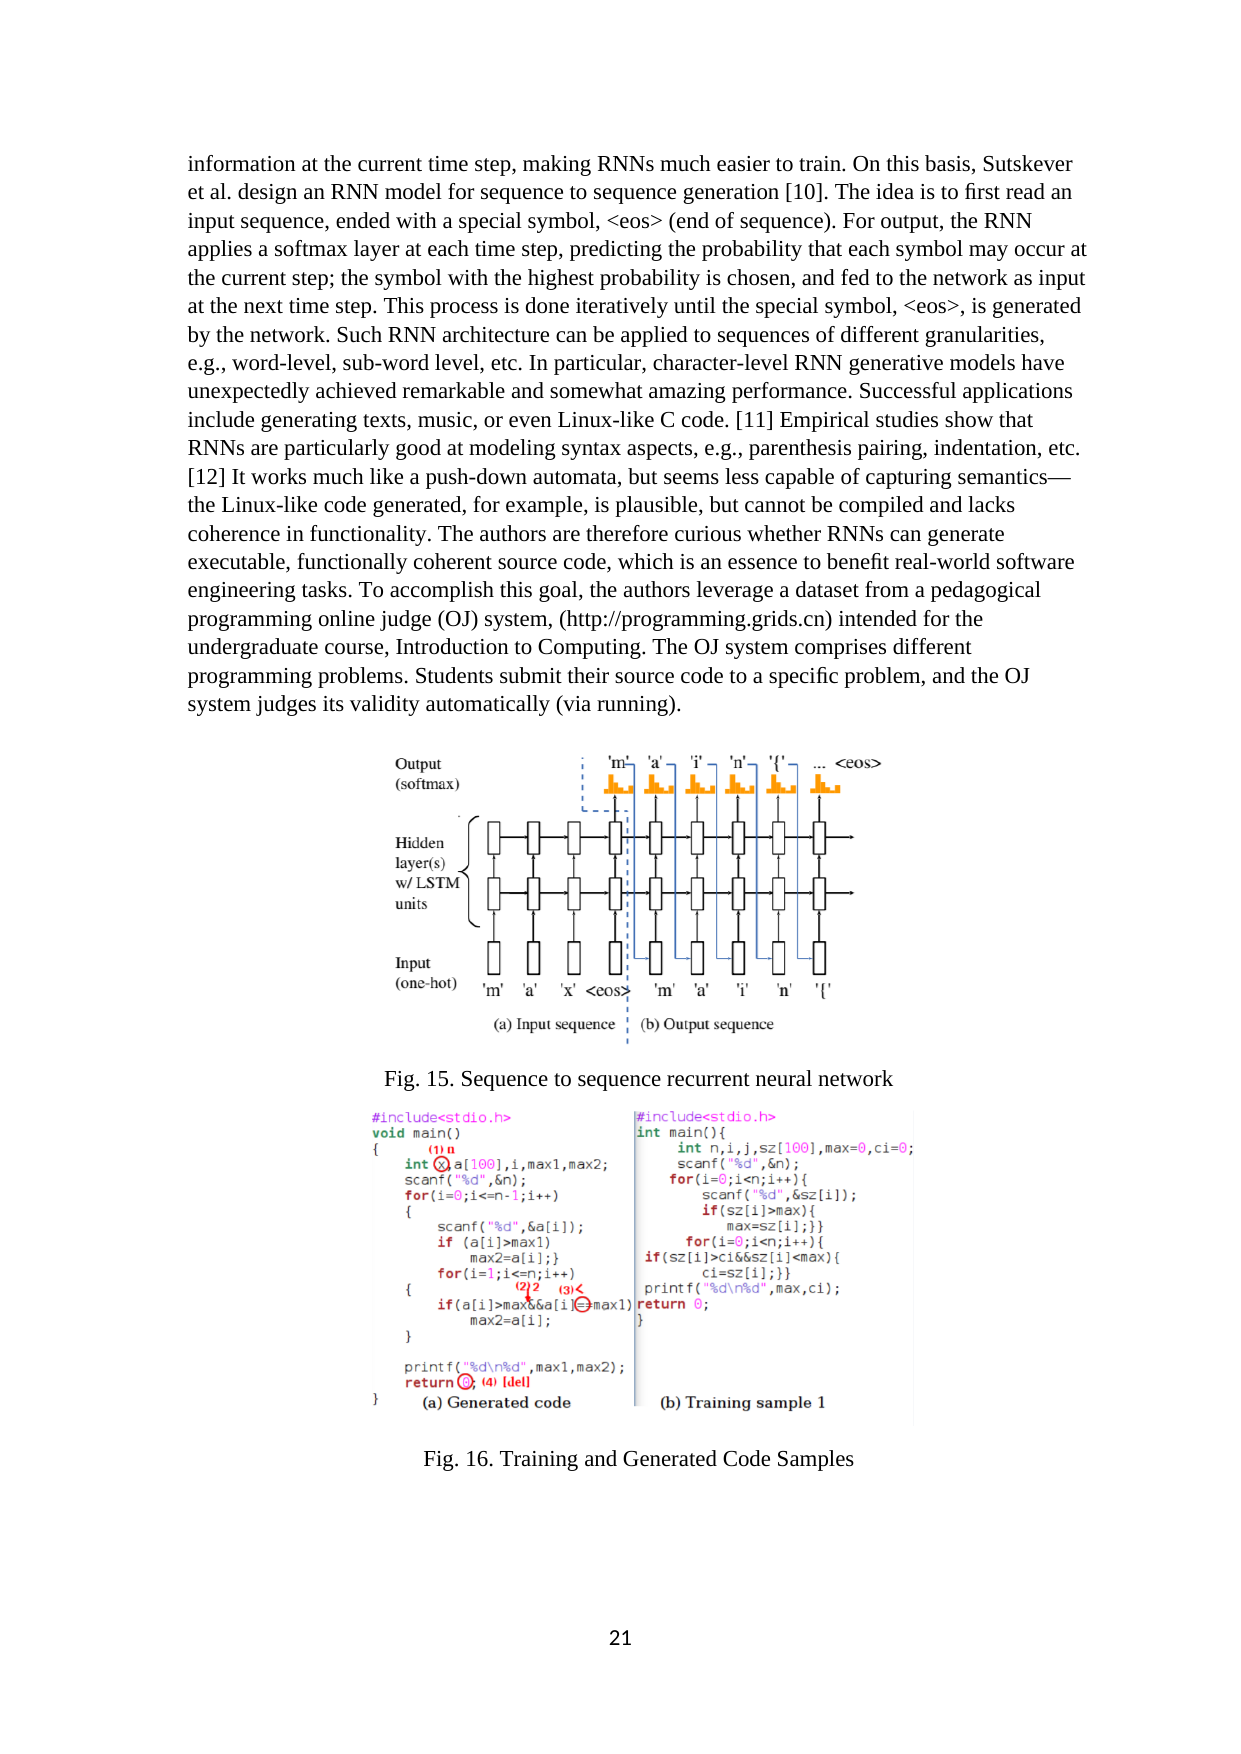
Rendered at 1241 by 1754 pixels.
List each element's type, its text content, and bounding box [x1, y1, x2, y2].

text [187, 150, 1090, 717]
picture [388, 735, 890, 1046]
text Fig. 15. Sequence to sequence recurrent neural network [187, 1065, 1090, 1091]
picture [363, 1109, 914, 1426]
text Fig. 16. Training and Generated Code Samples [187, 1445, 1090, 1471]
